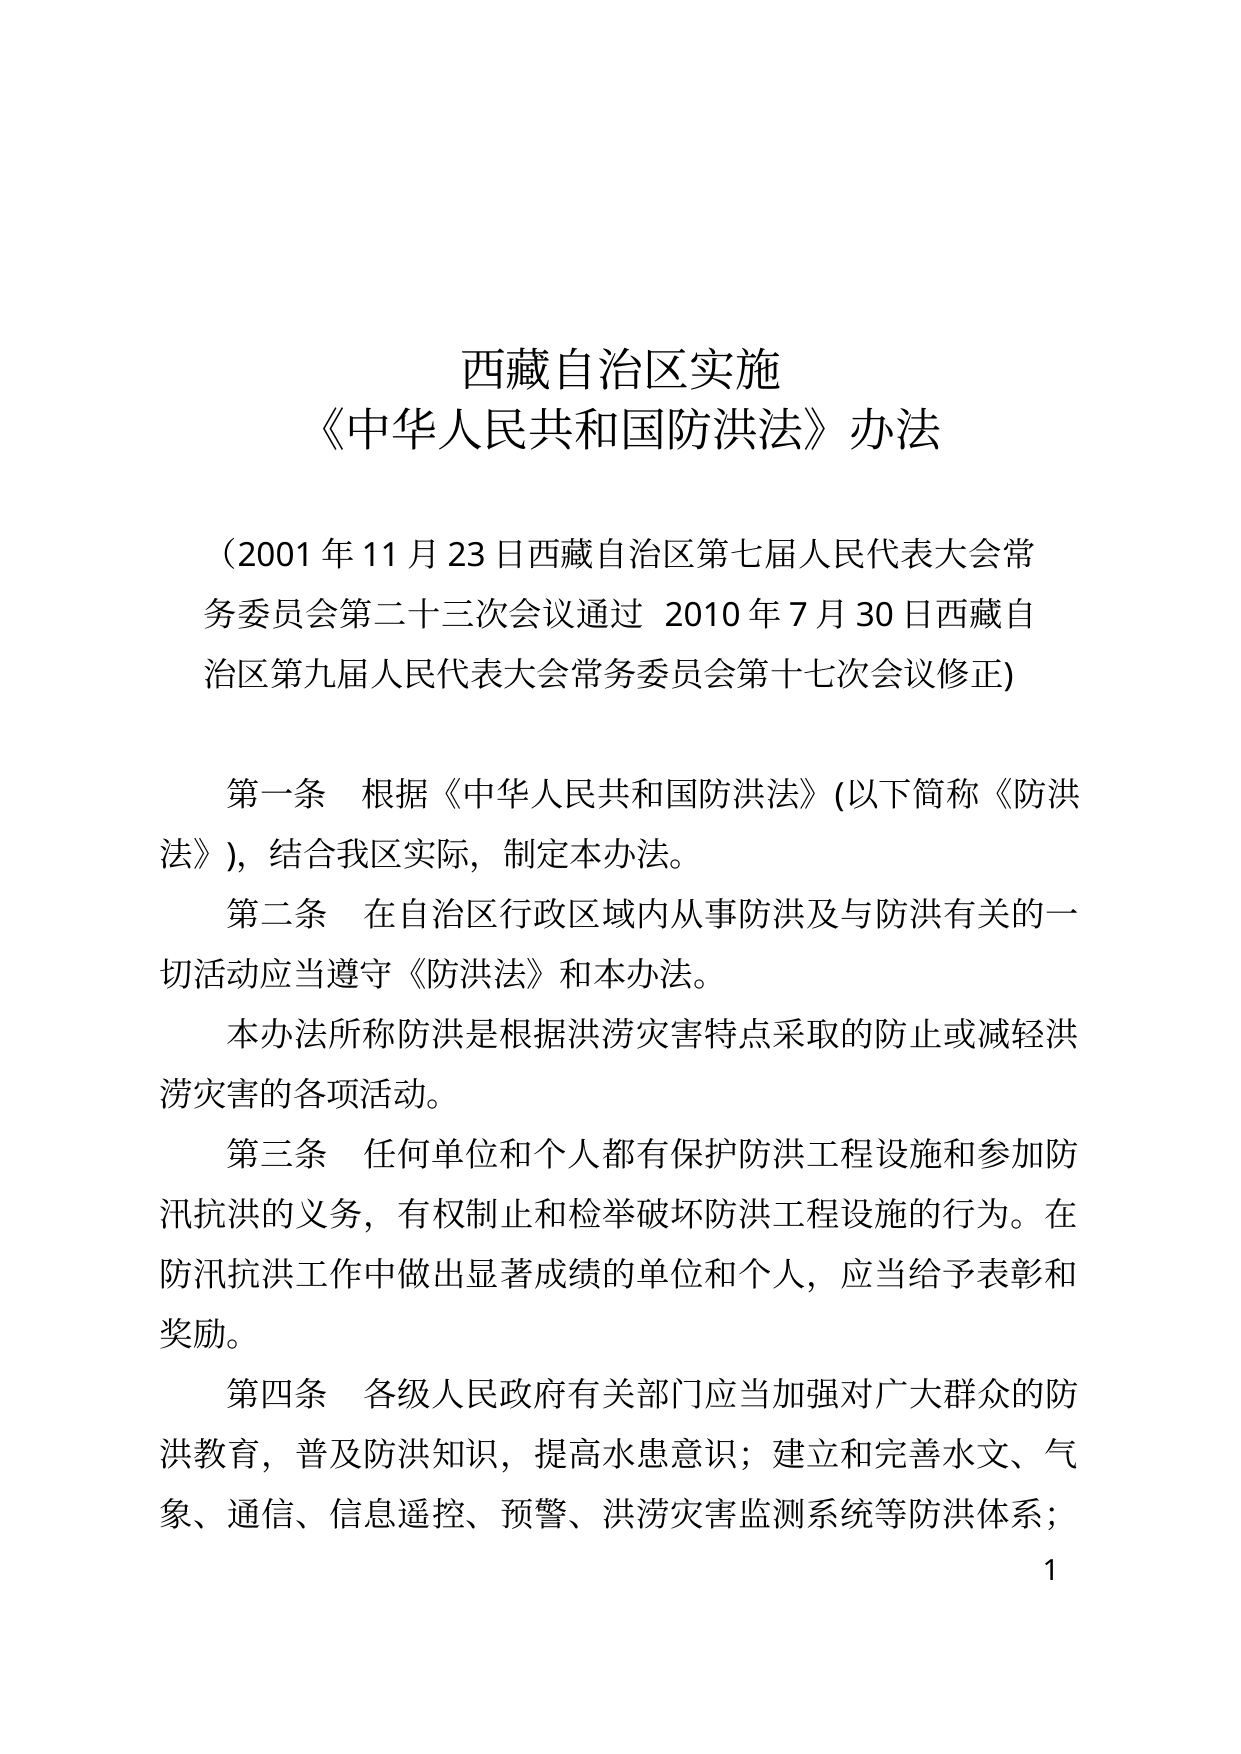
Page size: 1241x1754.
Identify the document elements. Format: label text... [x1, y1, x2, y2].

text （2001年11月23日西藏自治区第七届人民代表大会常务委员会第二十三次会议通过 2010年7月30日西藏自治区第九届人民代表大会常务委员会第十七次会议修正) [203, 518, 1037, 698]
text 第一条 根据《中华人民共和国防洪法》(以下简称《防洪法》)，结合我区实际，制定本办法。 [159, 758, 1081, 878]
text 本办法所称防洪是根据洪涝灾害特点采取的防止或减轻洪涝灾害的各项活动。 [159, 998, 1081, 1118]
text 《中华人民共和国防洪法》办法 [159, 398, 1081, 458]
text 第二条 在自治区行政区域内从事防洪及与防洪有关的一切活动应当遵守《防洪法》和本办法。 [159, 878, 1081, 998]
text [159, 1358, 1081, 1538]
text 第三条 任何单位和个人都有保护防洪工程设施和参加防汛抗洪的义务，有权制止和检举破坏防洪工程设施的行为。在防汛抗洪工作中做出显著成绩的单位和个人，应当给予表彰和奖励。 [159, 1118, 1081, 1358]
text 西藏自治区实施 [159, 338, 1081, 398]
